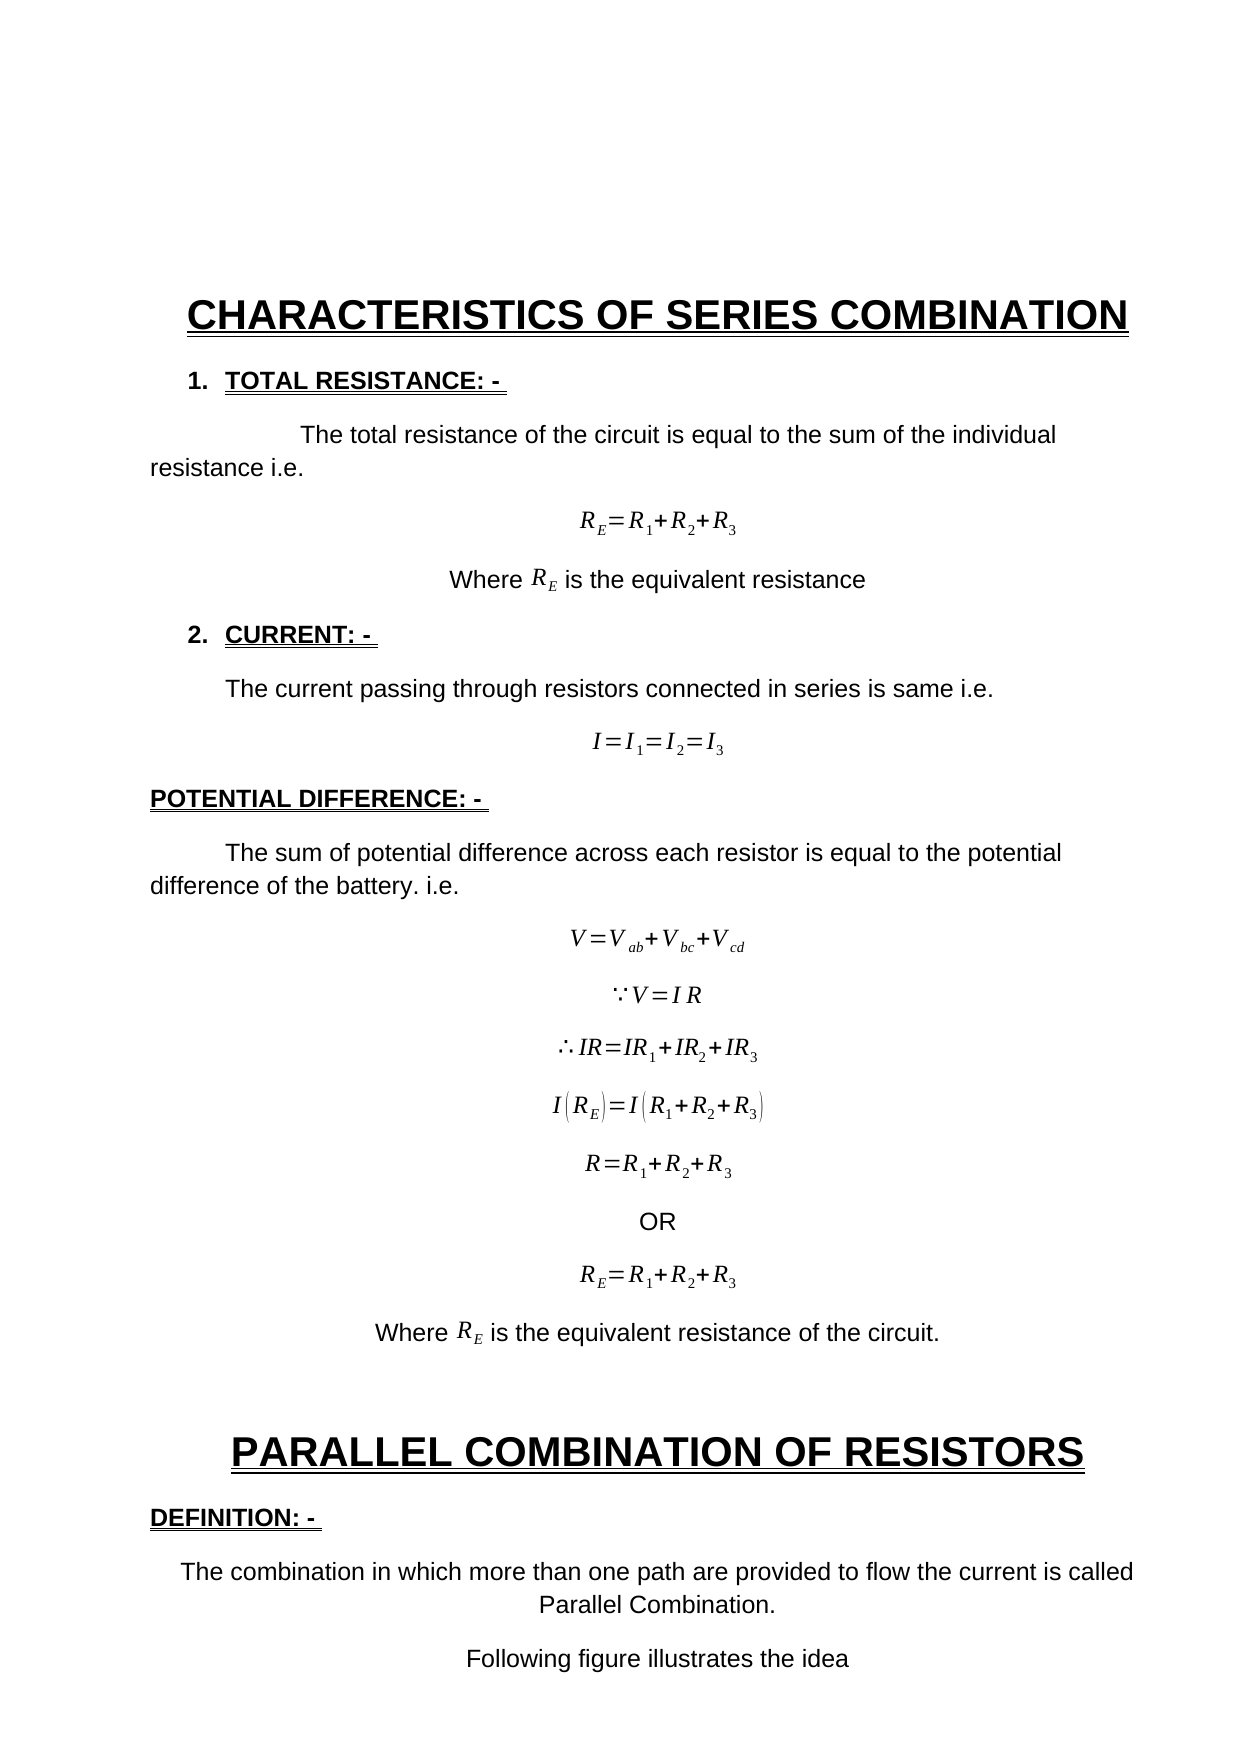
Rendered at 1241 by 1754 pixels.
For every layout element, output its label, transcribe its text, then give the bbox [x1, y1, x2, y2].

text The sum of potential difference across each resistor is equal to the potential difference of the battery. i.e. [150, 838, 1165, 899]
text DEFINITION: - [150, 1503, 1165, 1532]
text Following figure illustrates the idea [150, 1644, 1165, 1672]
text The current passing through resistors connected in series is same i.e. [150, 674, 1165, 702]
text Where is the equivalent resistance [150, 563, 1165, 595]
text OR [150, 1206, 1165, 1235]
list CURRENT: - [187, 620, 1165, 649]
text CHARACTERISTICS OF SERIES COMBINATION [150, 290, 1165, 338]
list TOTAL RESISTANCE: - [187, 366, 1165, 395]
text POTENTIAL DIFFERENCE: - [150, 784, 1165, 813]
text The combination in which more than one path are provided to flow the current is called Parallel Combination. [150, 1557, 1165, 1618]
text PARALLEL COMBINATION OF RESISTORS [150, 1427, 1165, 1475]
text The total resistance of the circuit is equal to the sum of the individual resistance i.e. [150, 420, 1165, 482]
text Where is the equivalent resistance of the circuit. [150, 1317, 1165, 1348]
